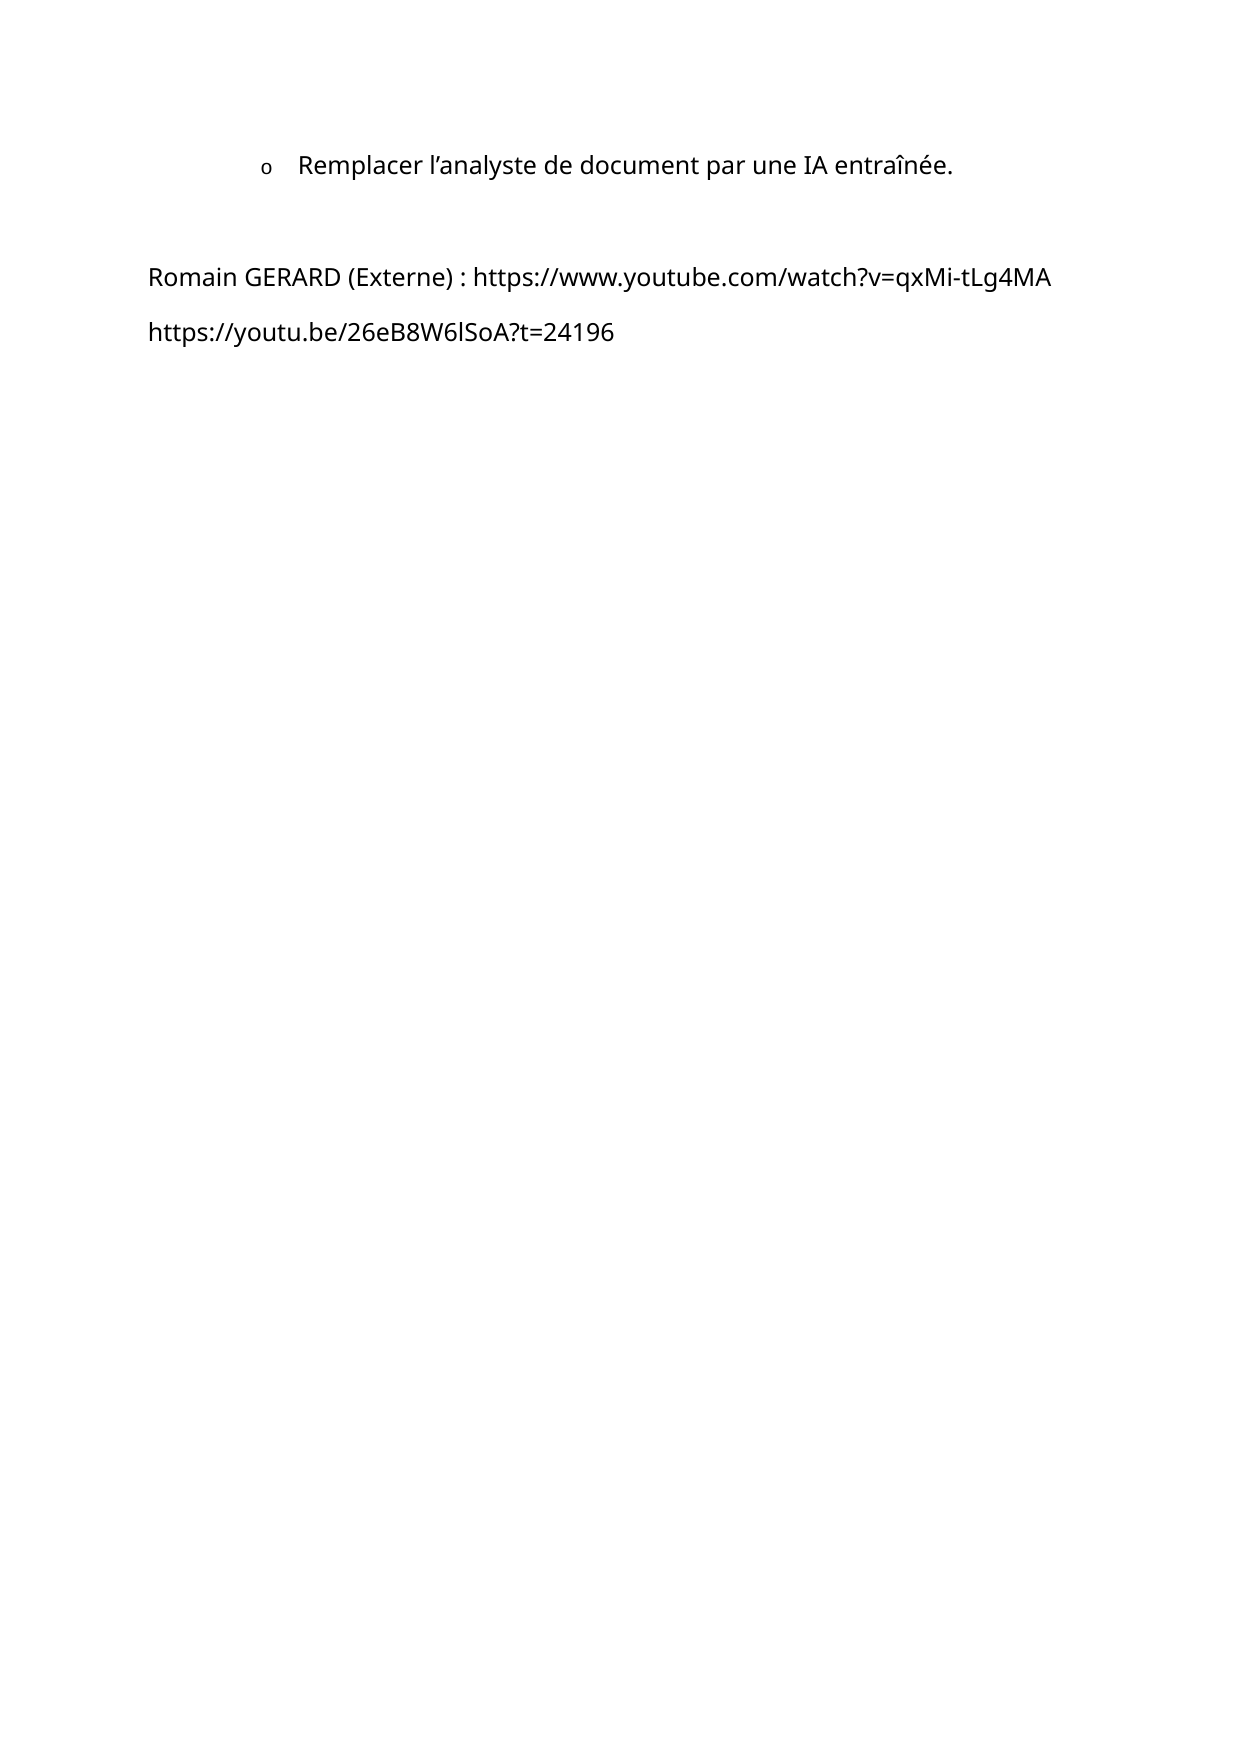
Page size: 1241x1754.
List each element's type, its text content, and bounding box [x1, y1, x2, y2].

text https://youtu.be/26eB8W6lSoA?t=24196 [148, 315, 1093, 349]
list Remplacer l’analyste de document par une IA entraînée. [260, 148, 1093, 182]
text Romain GERARD (Externe) : https://www.youtube.com/watch?v=qxMi-tLg4MA [148, 259, 1093, 293]
